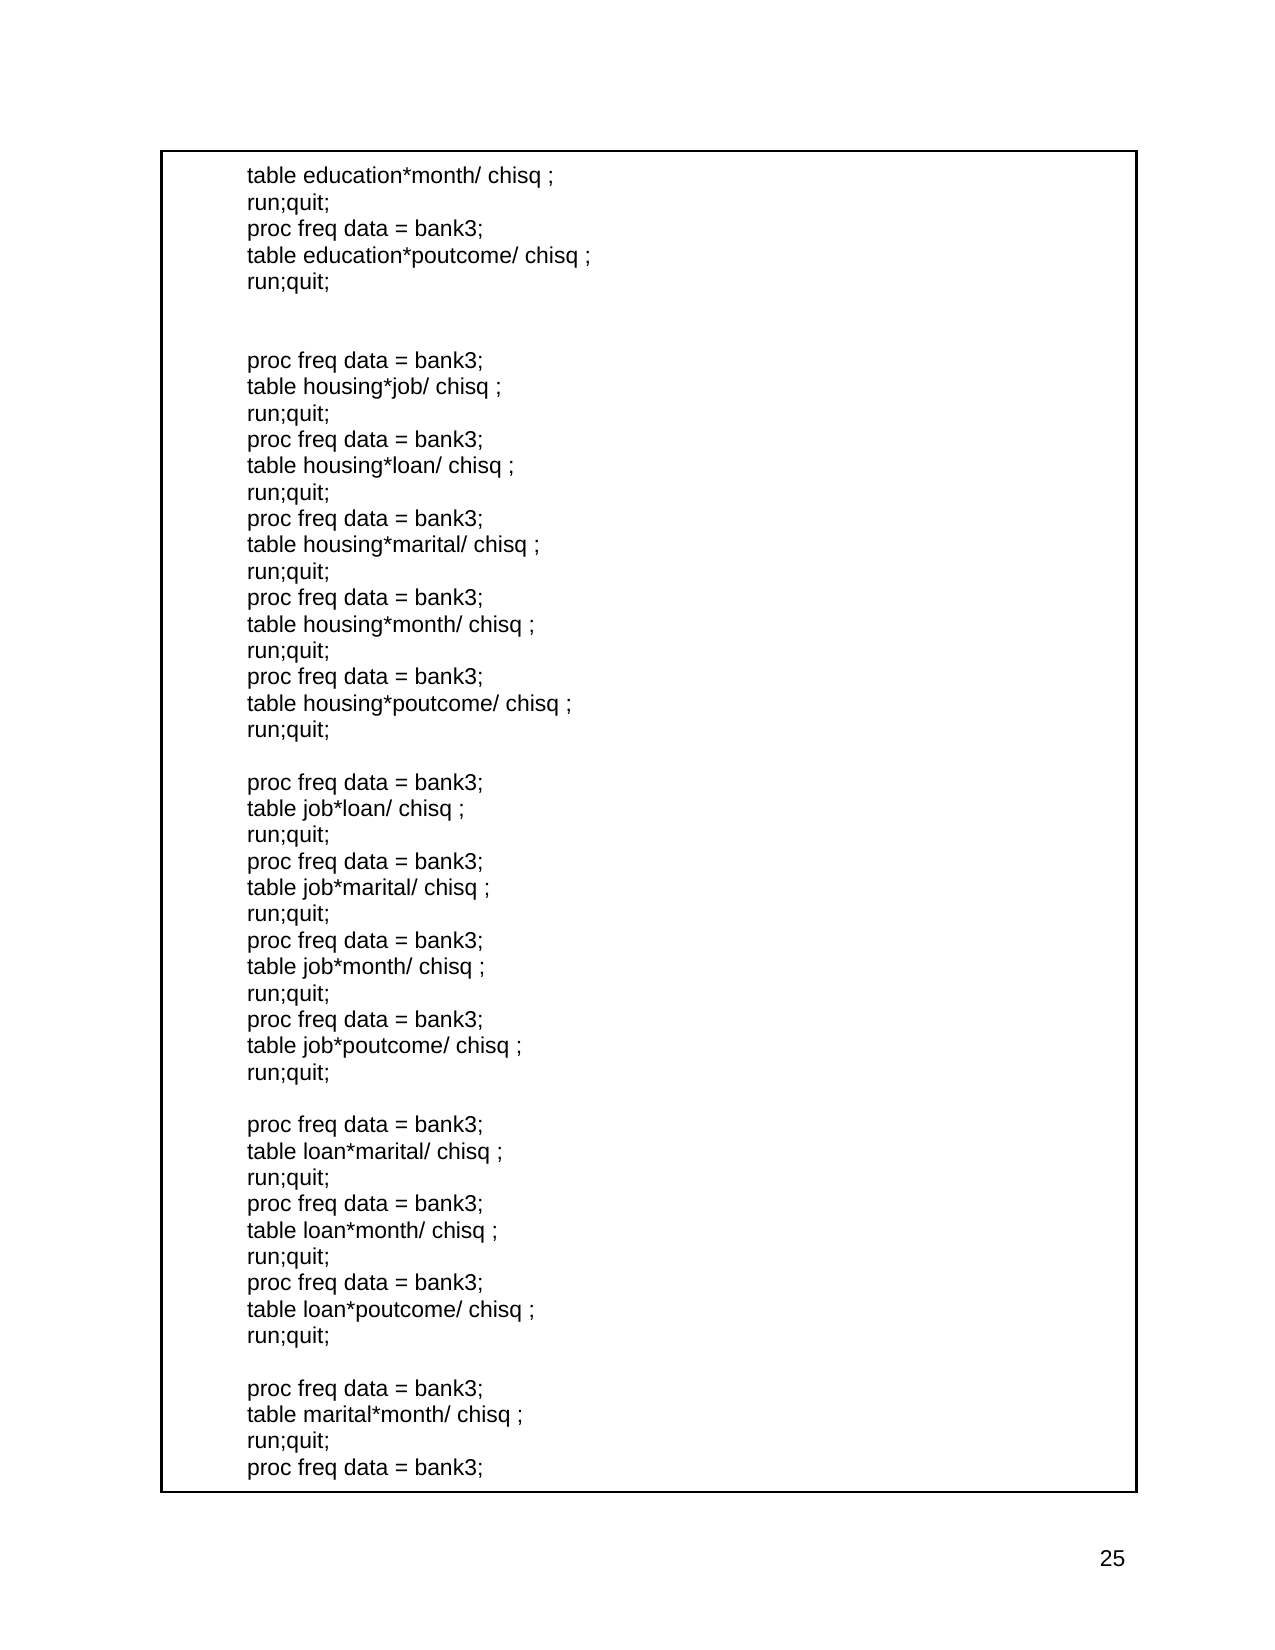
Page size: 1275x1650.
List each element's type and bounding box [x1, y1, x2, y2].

table_header [163, 152, 1135, 1491]
